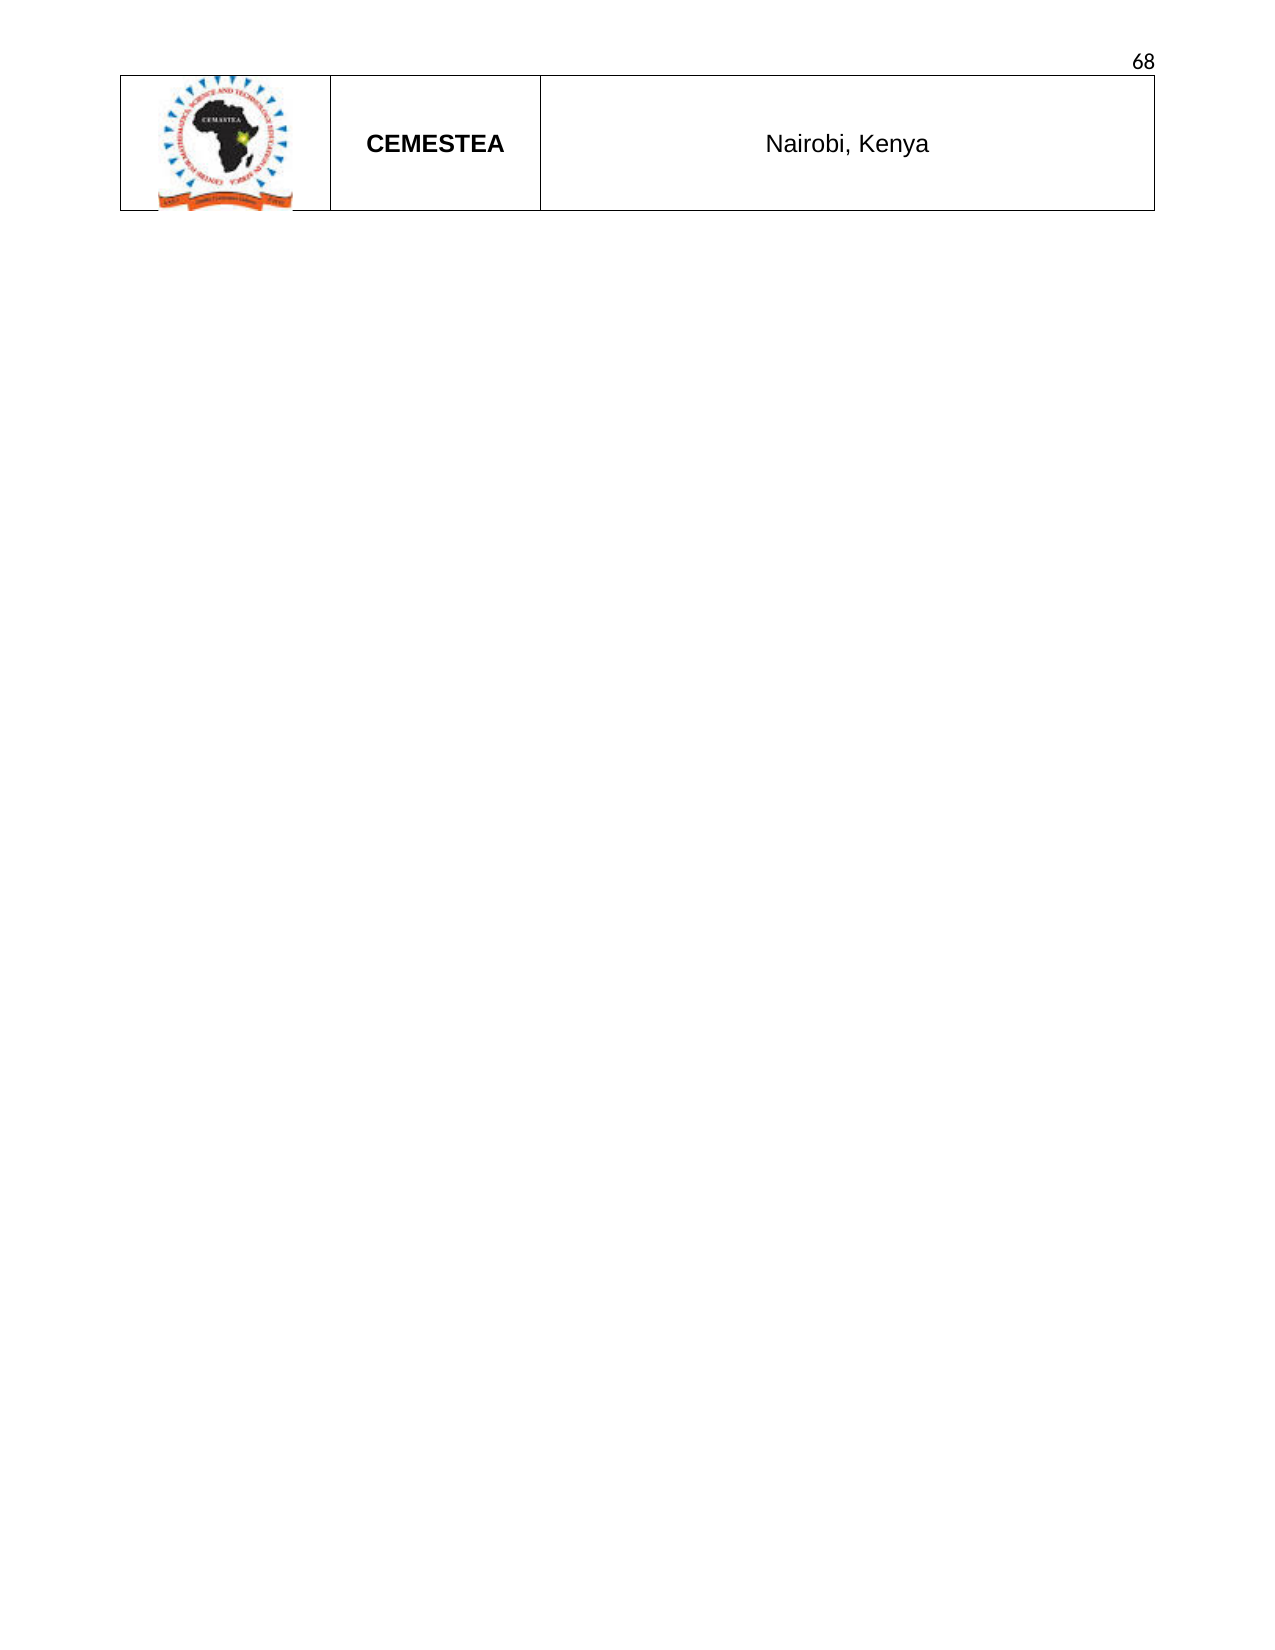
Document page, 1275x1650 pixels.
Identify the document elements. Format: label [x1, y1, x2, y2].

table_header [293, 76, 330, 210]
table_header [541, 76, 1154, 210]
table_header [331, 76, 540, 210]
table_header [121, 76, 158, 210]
picture [158, 76, 293, 211]
